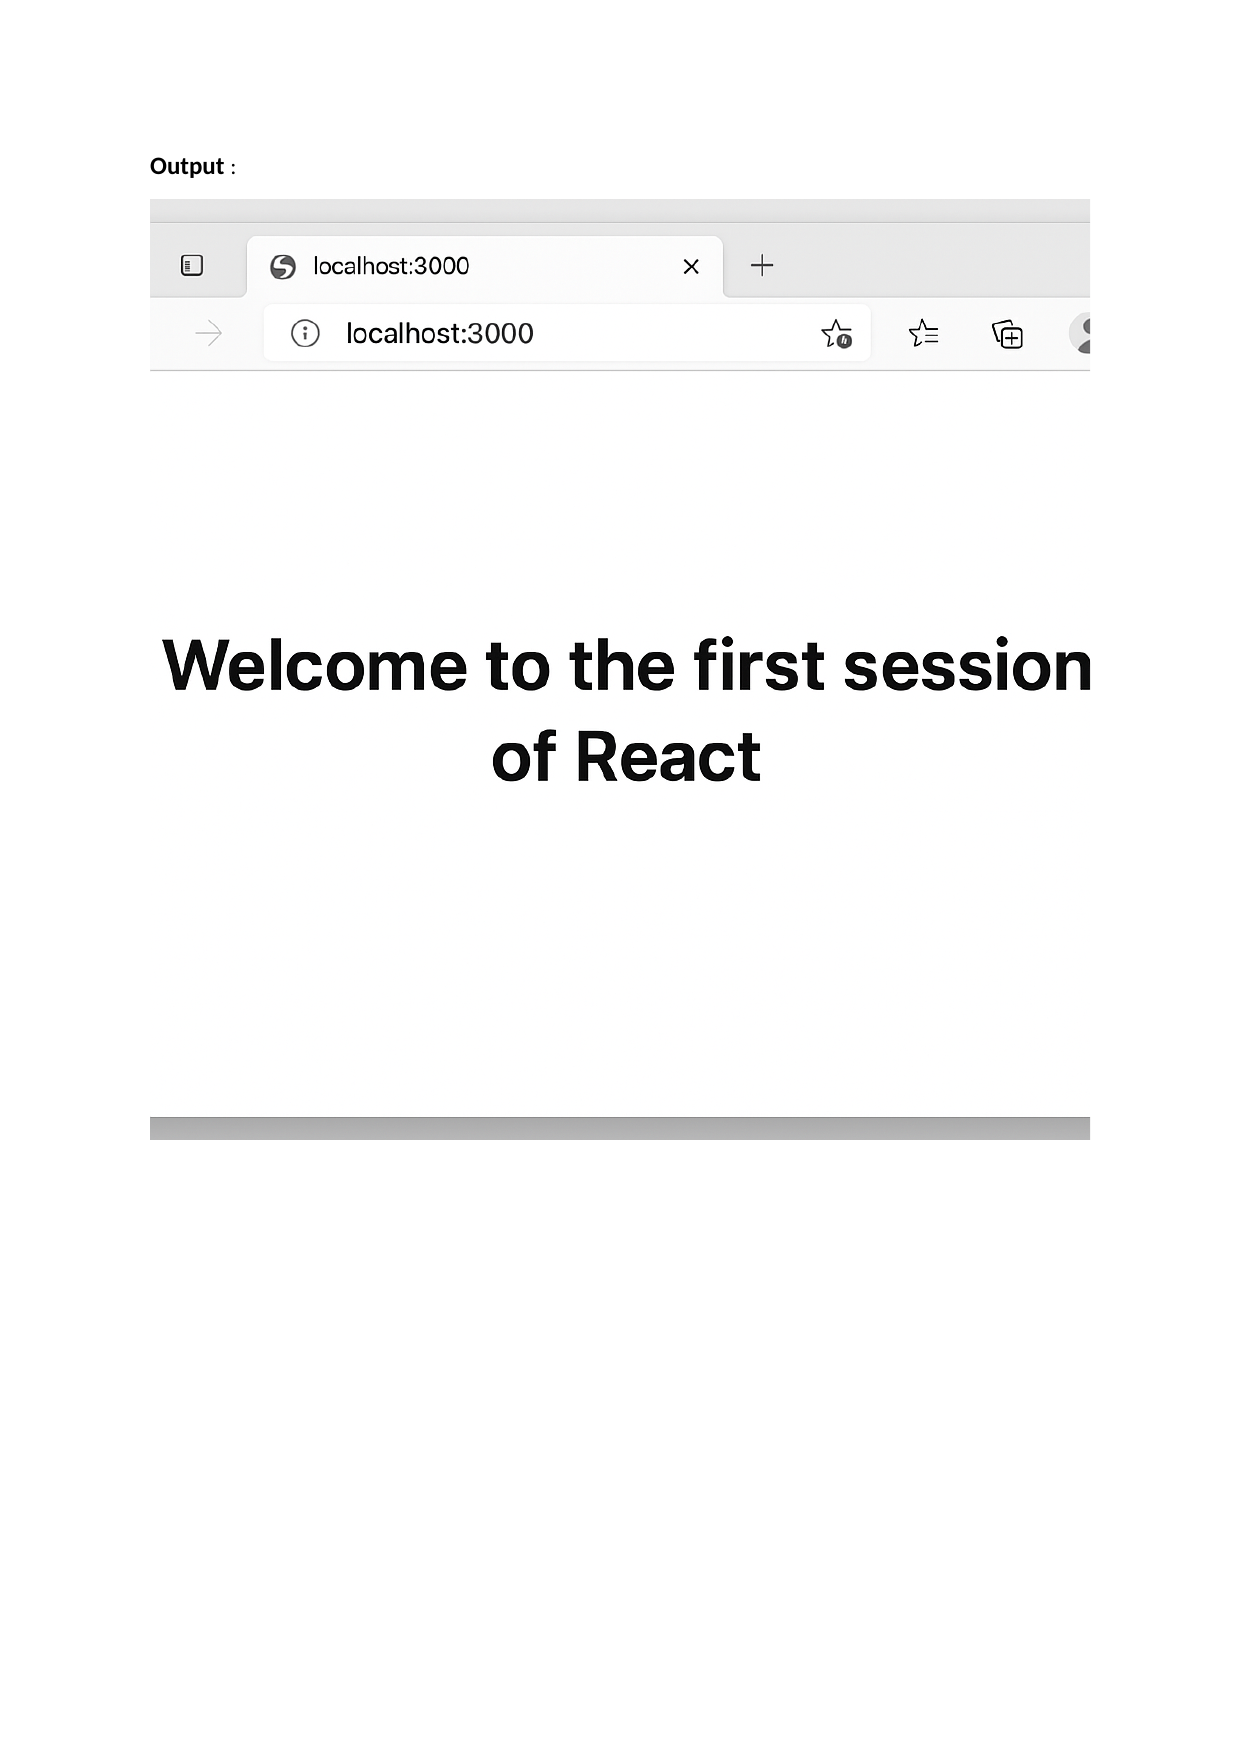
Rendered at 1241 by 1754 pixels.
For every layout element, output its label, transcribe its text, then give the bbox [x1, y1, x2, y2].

text Output : [150, 150, 1090, 181]
picture [150, 199, 1091, 1140]
